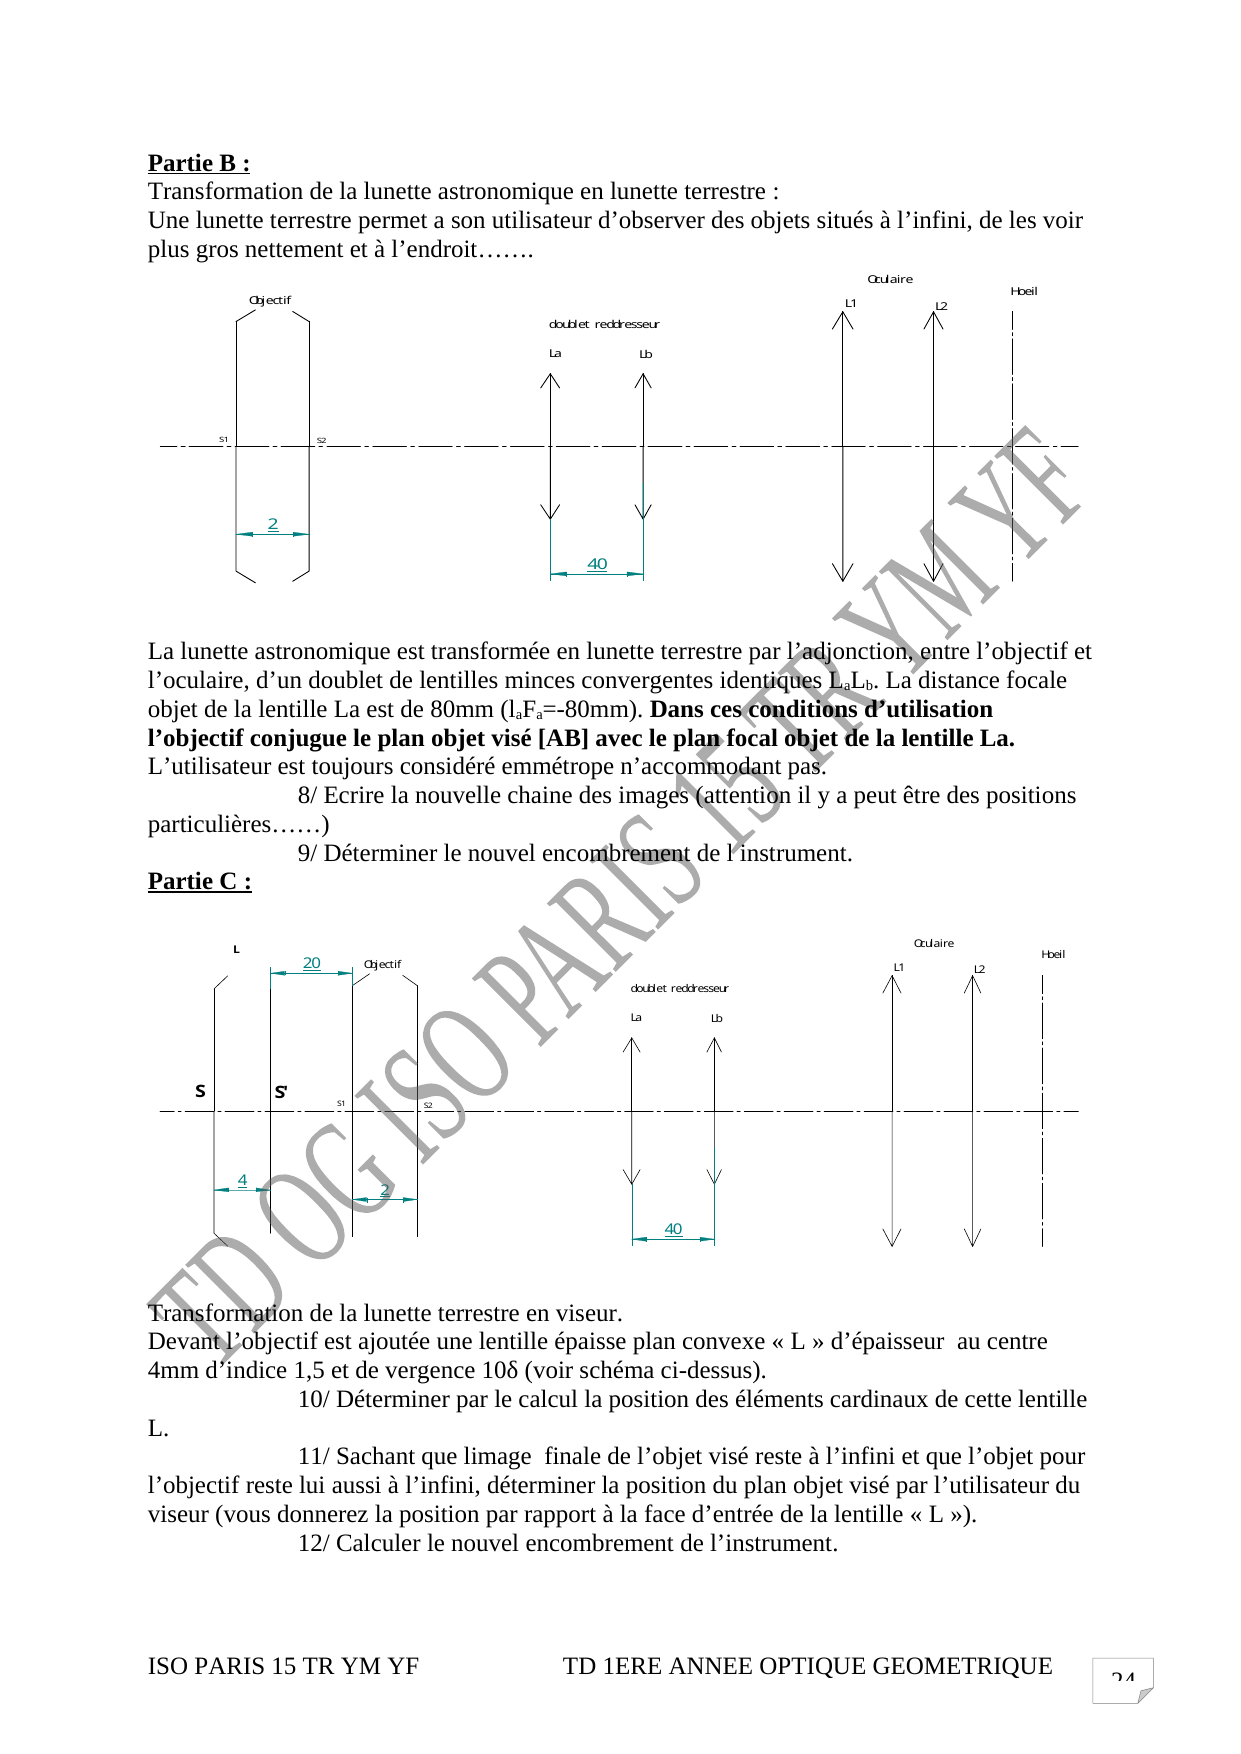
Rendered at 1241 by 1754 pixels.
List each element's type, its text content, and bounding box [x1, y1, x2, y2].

text Partie C : [148, 866, 1093, 895]
text La lunette astronomique est transformée en lunette terrestre par l’adjonction, entre l’objectif et l’oculaire, d’un doublet de lentilles minces convergentes identiques LaLb. La distance focale objet de la lentille La est de 80mm (laFa=-80mm). Dans ces conditions d’utilisation l’objectif conjugue le plan objet visé [AB] avec le plan focal objet de la lentille La. [148, 636, 1093, 751]
text 10/ Déterminer par le calcul la position des éléments cardinaux de cette lentille L. [148, 1384, 1093, 1441]
text 12/ Calculer le nouvel encombrement de l’instrument. [148, 1528, 1093, 1556]
text Transformation de la lunette astronomique en lunette terrestre : [148, 176, 1093, 205]
text Une lunette terrestre permet a son utilisateur d’observer des objets situés à l’infini, de les voir plus gros nettement et à l’endroit……. [148, 205, 1093, 263]
text 11/ Sachant que limage finale de l’objet visé reste à l’infini et que l’objet pour l’objectif reste lui aussi à l’infini, déterminer la position du plan objet visé par l’utilisateur du viseur (vous donnerez la position par rapport à la face d’entrée de la lentille « L »). [148, 1441, 1093, 1528]
text 8/ Ecrire la nouvelle chaine des images (attention il y a peut être des positions particulières……) [148, 780, 1093, 838]
text L’utilisateur est toujours considéré emmétrope n’accommodant pas. [148, 751, 1093, 780]
text Devant l’objectif est ajoutée une lentille épaisse plan convexe « L » d’épaisseur au centre 4mm d’indice 1,5 et de vergence 10δ (voir schéma ci-dessus). [148, 1326, 1093, 1384]
text Transformation de la lunette terrestre en viseur. [148, 1298, 1093, 1326]
text Partie B : [148, 148, 1093, 176]
text 9/ Déterminer le nouvel encombrement de l instrument. [148, 838, 1093, 866]
